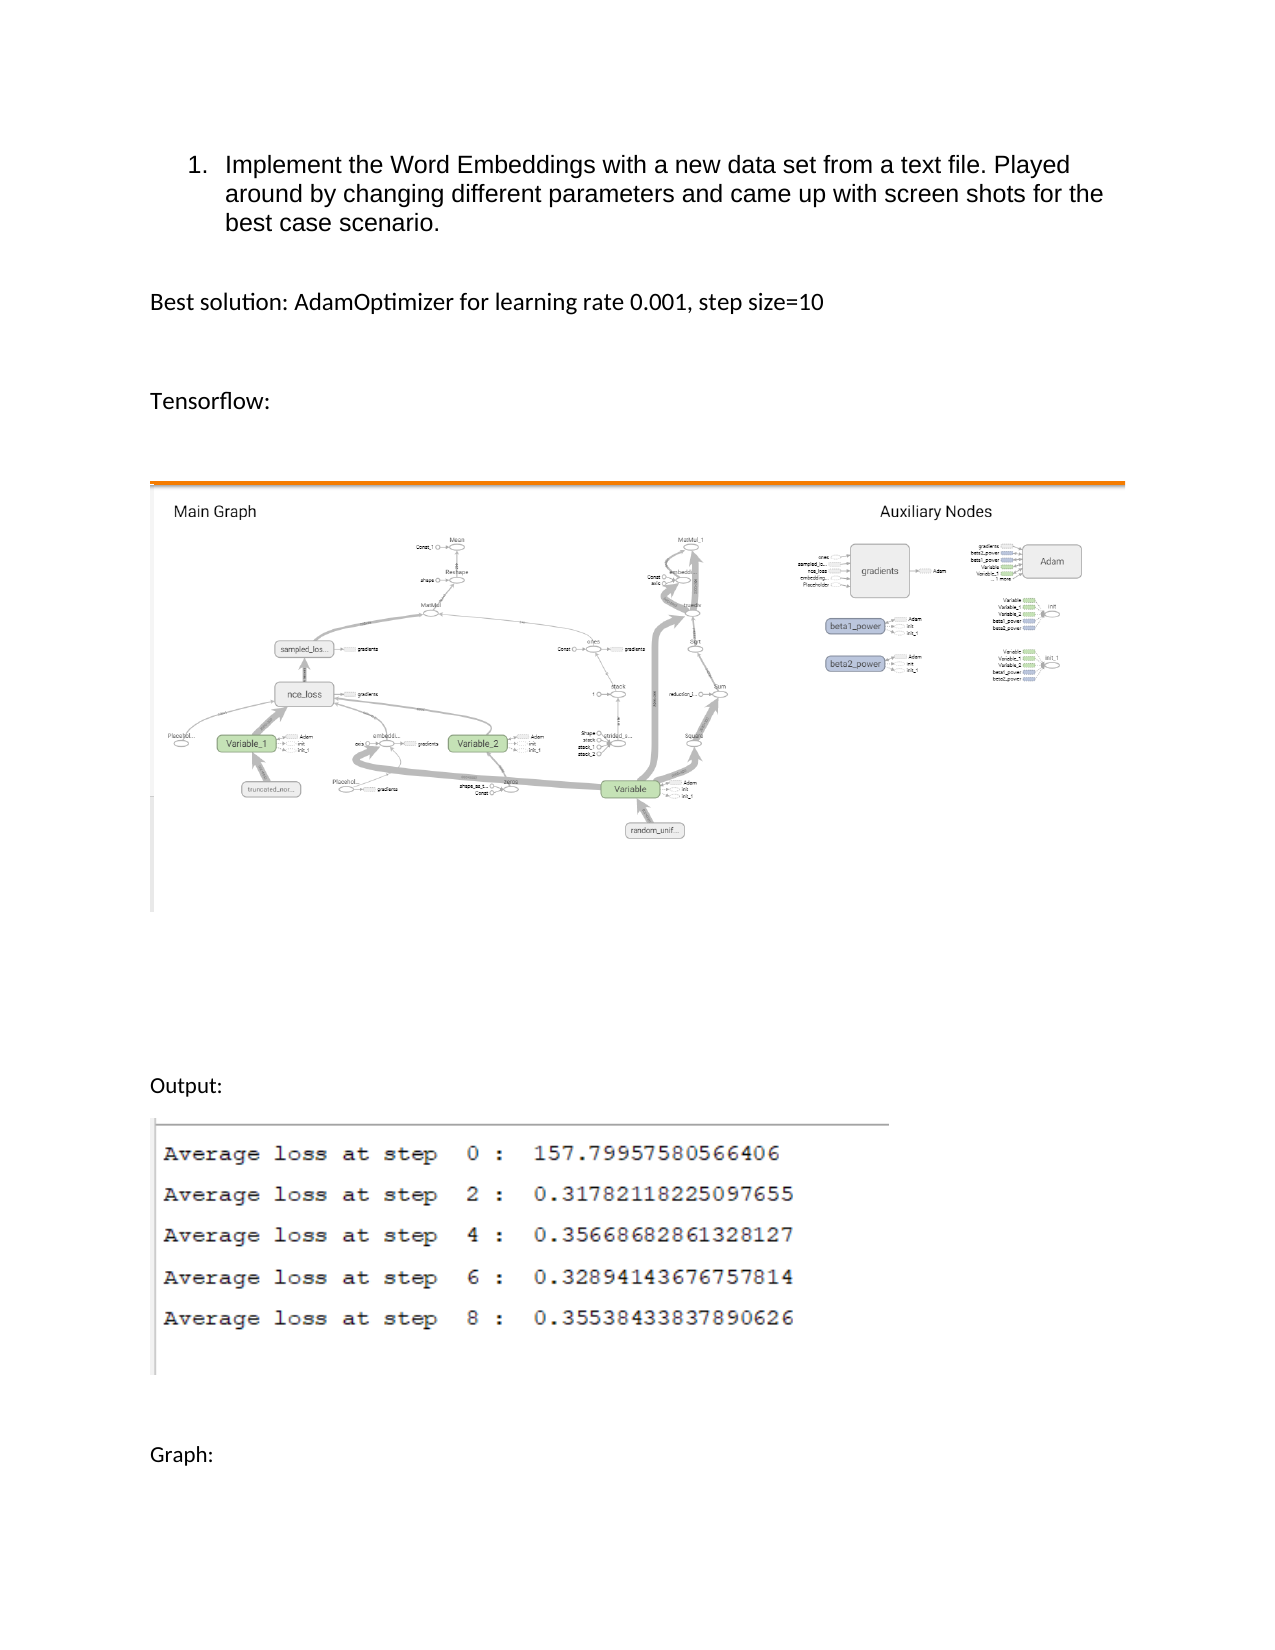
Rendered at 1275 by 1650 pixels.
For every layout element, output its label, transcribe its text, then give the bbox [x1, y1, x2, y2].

text Output: [150, 1071, 1125, 1099]
picture [150, 481, 1125, 912]
text Best solution: AdamOptimizer for learning rate 0.001, step size=10 [150, 286, 1125, 316]
list around by changing different parameters and came up with screen shots for the best case scenario. [225, 179, 1125, 236]
picture [150, 1118, 889, 1375]
text Graph: [150, 1440, 1125, 1468]
list Implement the Word Embeddings with a new data set from a text file. Played [187, 150, 1125, 179]
text Tensorflow: [150, 385, 1125, 416]
